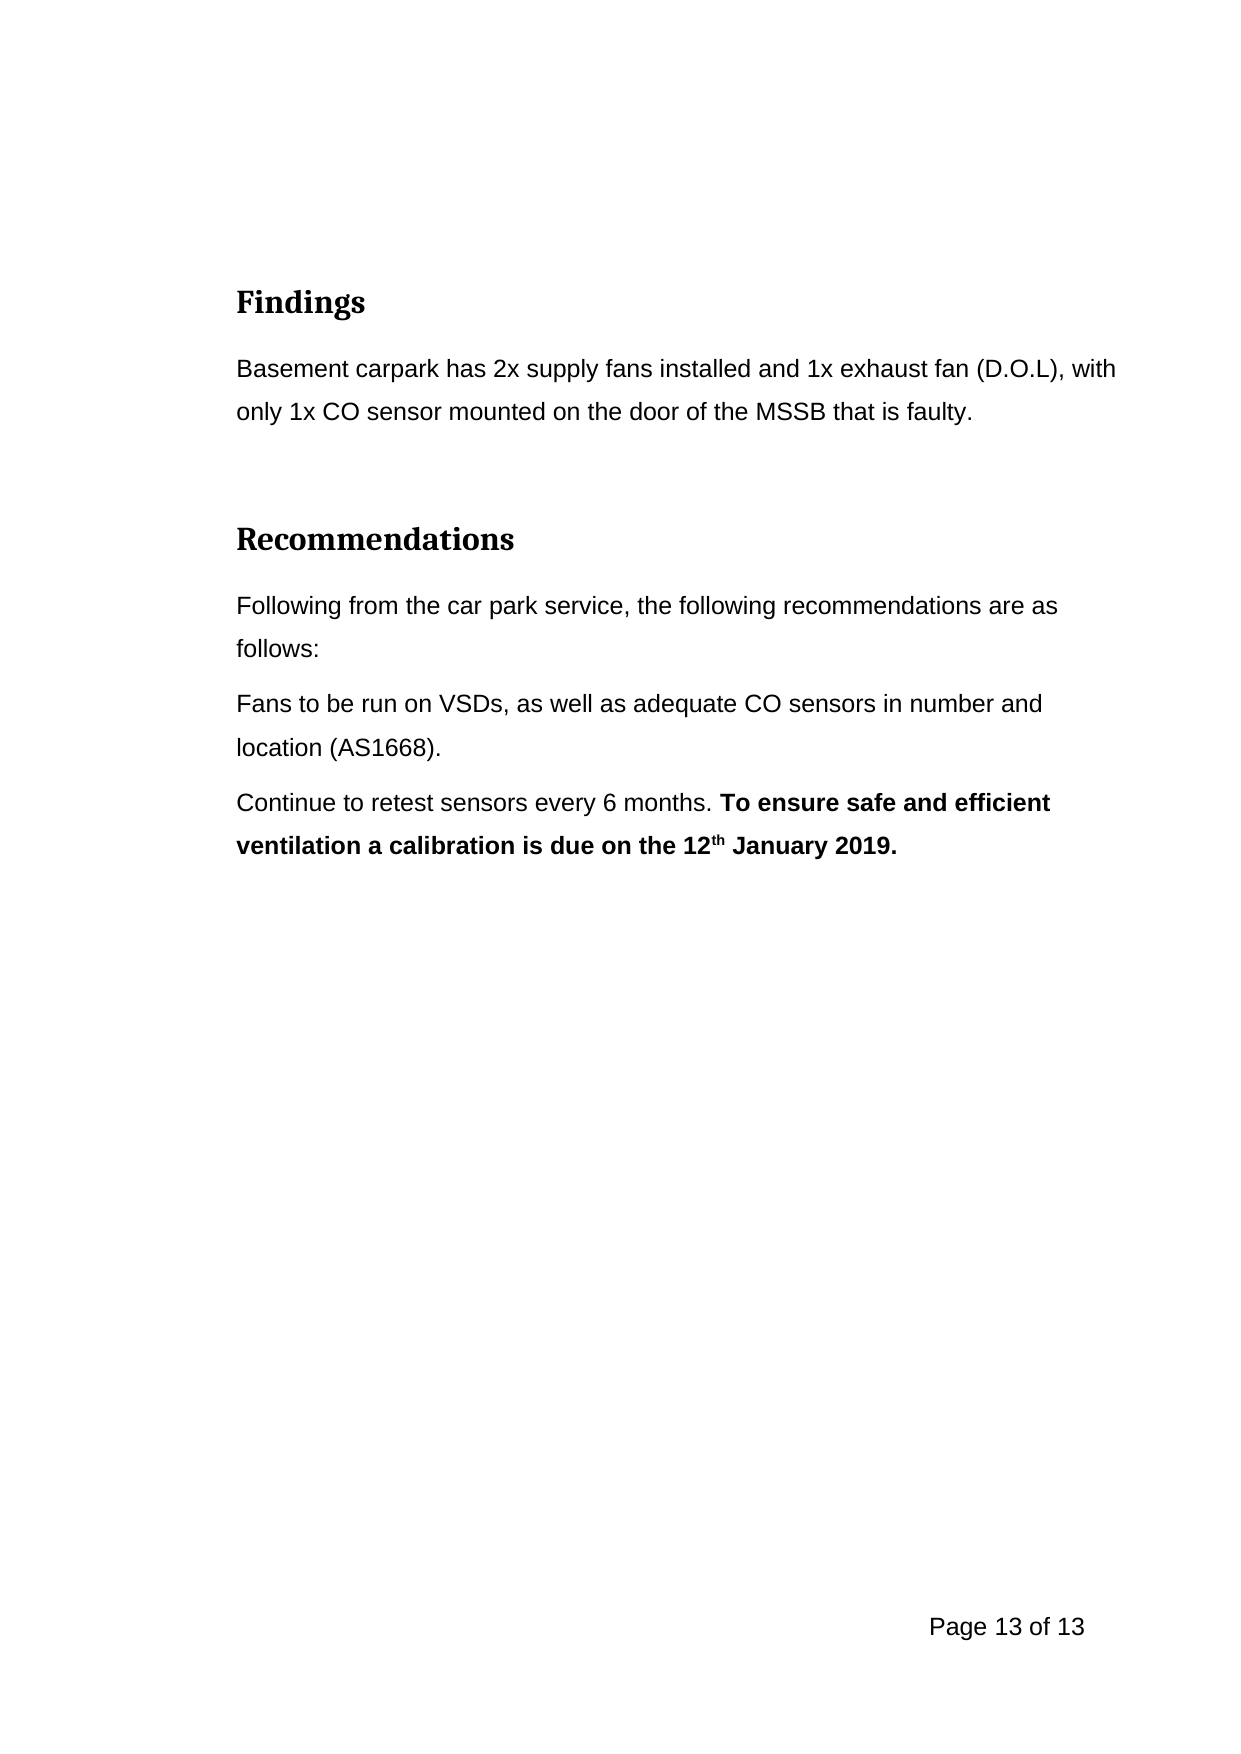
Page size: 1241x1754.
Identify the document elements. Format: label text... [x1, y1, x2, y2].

subtitle Findings [236, 284, 1122, 322]
text Basement carpark has 2x supply fans installed and 1x exhaust fan (D.O.L), with only 1x CO sensor mounted on the door of the MSSB that is faulty. [236, 354, 1122, 426]
text Following from the car park service, the following recommendations are as follows: [236, 591, 1122, 663]
subtitle Recommendations [236, 521, 1122, 559]
text Fans to be run on VSDs, as well as adequate CO sensors in number and location (AS1668). [236, 689, 1122, 761]
text Continue to retest sensors every 6 months. To ensure safe and efficient ventilation a calibration is due on the 12th January 2019. [236, 788, 1122, 860]
